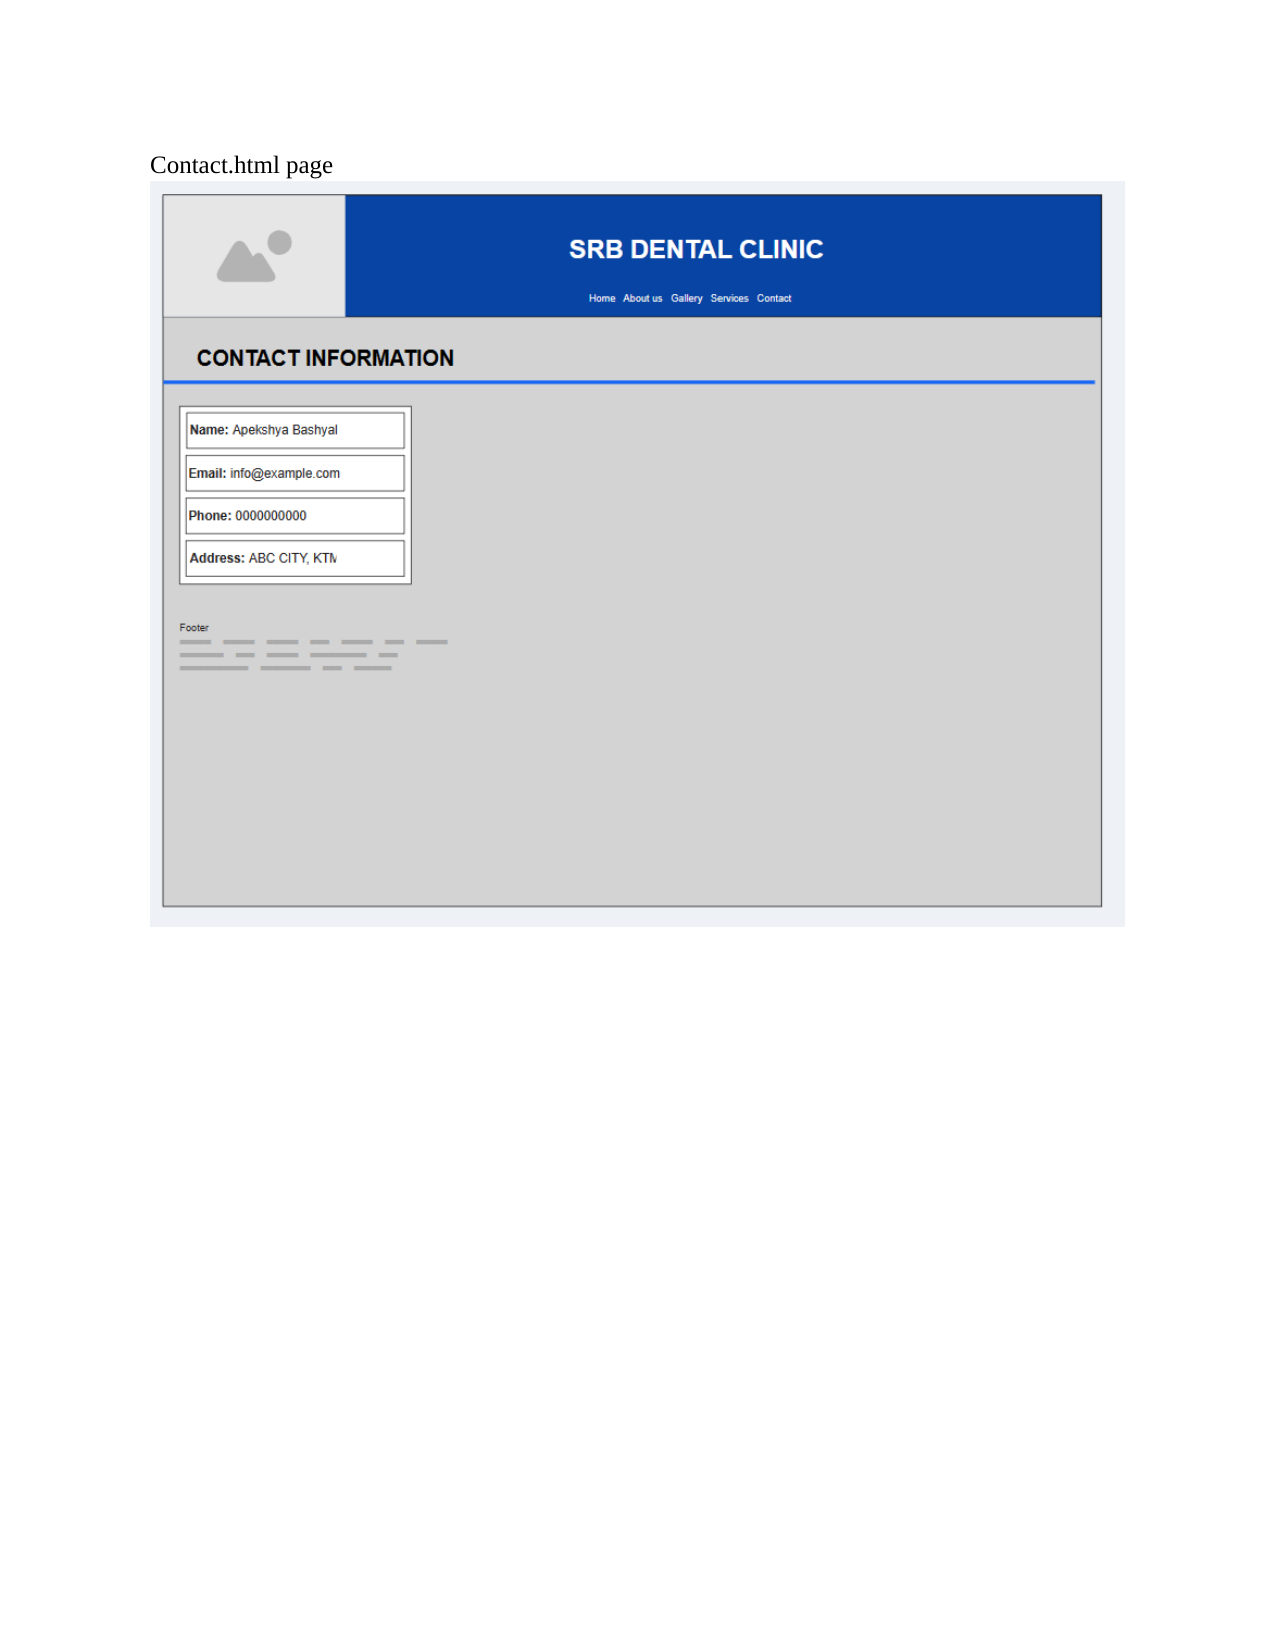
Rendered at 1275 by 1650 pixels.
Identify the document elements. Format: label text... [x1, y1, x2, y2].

text Contact.html page [150, 150, 1125, 181]
picture [150, 181, 1125, 927]
